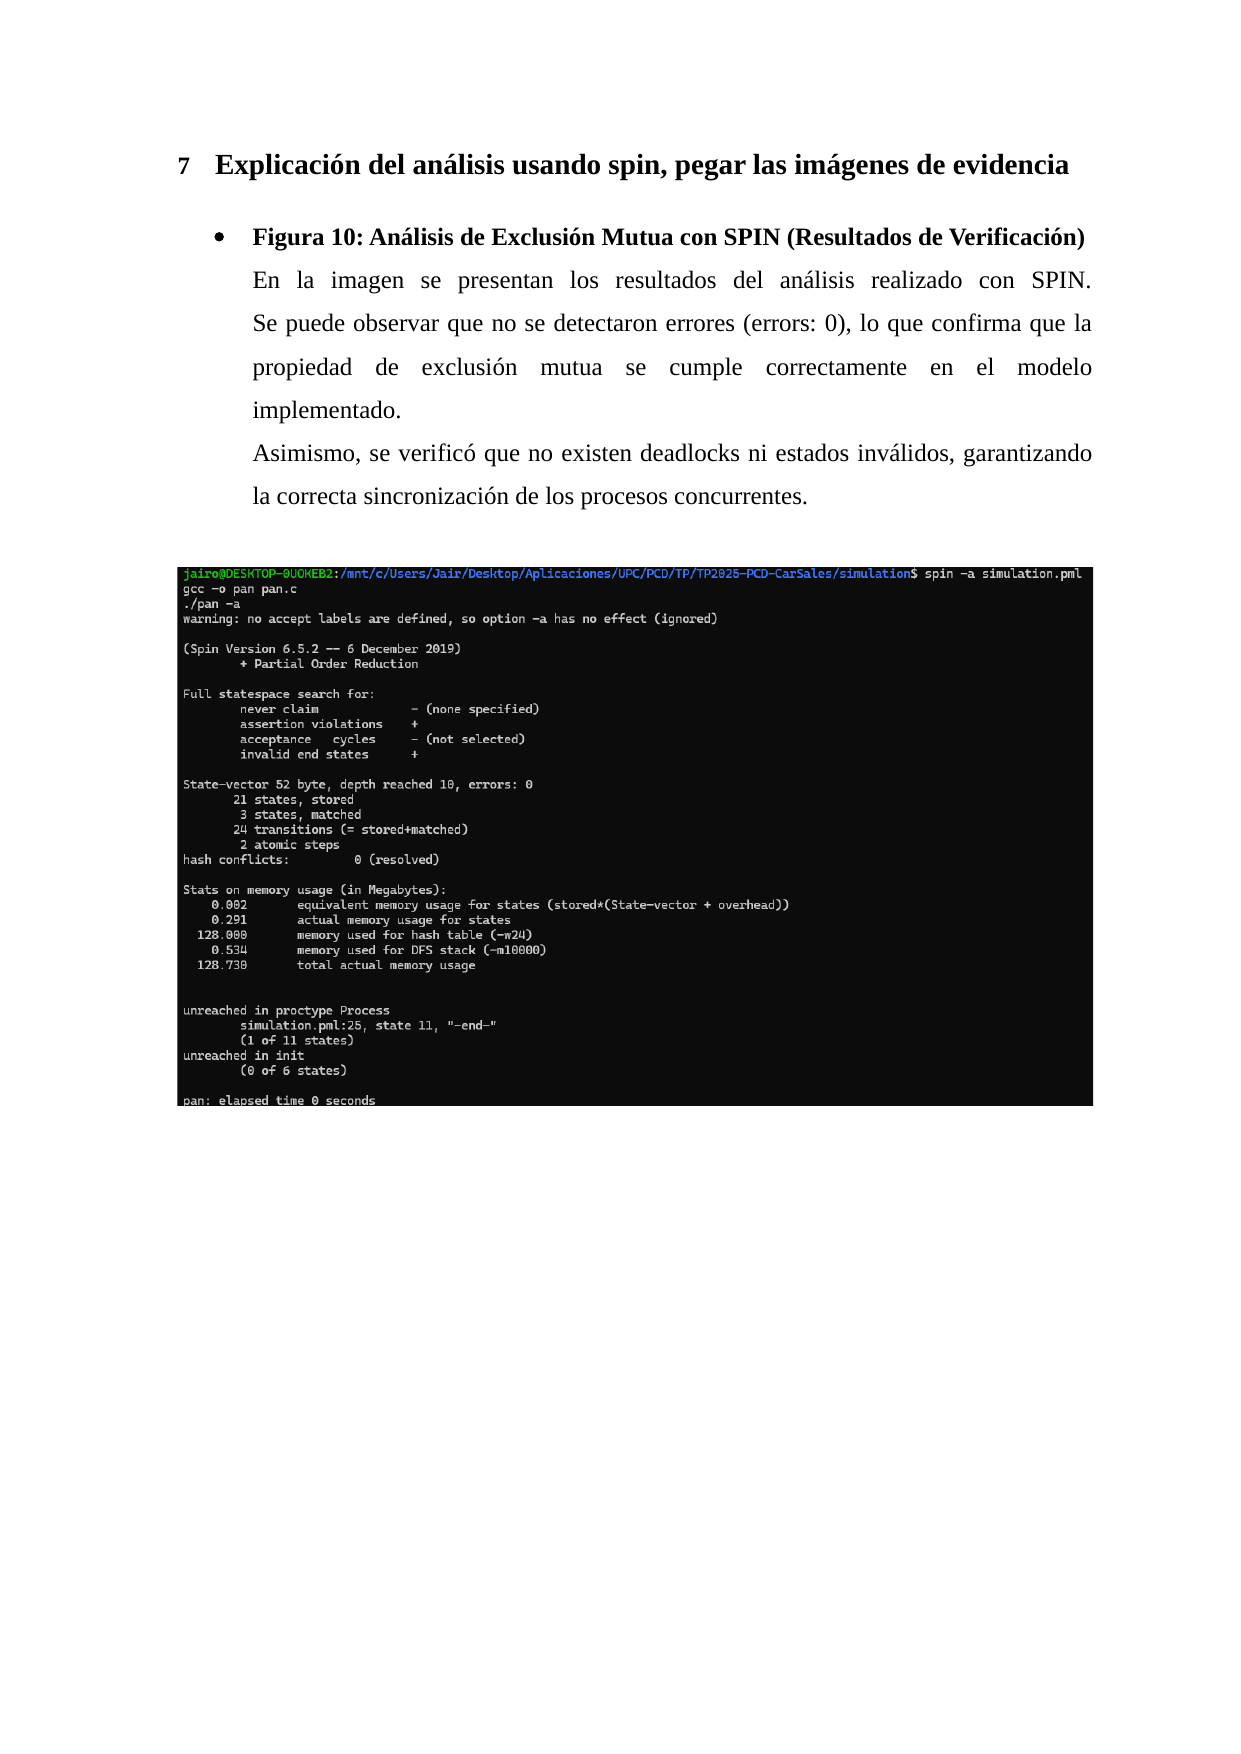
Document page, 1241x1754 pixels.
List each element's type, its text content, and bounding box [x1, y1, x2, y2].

list Figura 10: Análisis de Exclusión Mutua con SPIN (Resultados de Verificación) [215, 222, 1093, 251]
picture [177, 567, 1094, 1106]
subtitle Explicación del análisis usando spin, pegar las imágenes de evidencia [177, 147, 1093, 181]
list En la imagen se presentan los resultados del análisis realizado con SPIN. Se puede observar que no se detectaron errores (errors: 0), lo que confirma que la propiedad de exclusión mutua se cumple correctamente en el modelo implementado. Asimismo, se verificó que no existen deadlocks ni estados inválidos, garantizando la correcta sincronización de los procesos concurrentes. [252, 265, 1093, 510]
